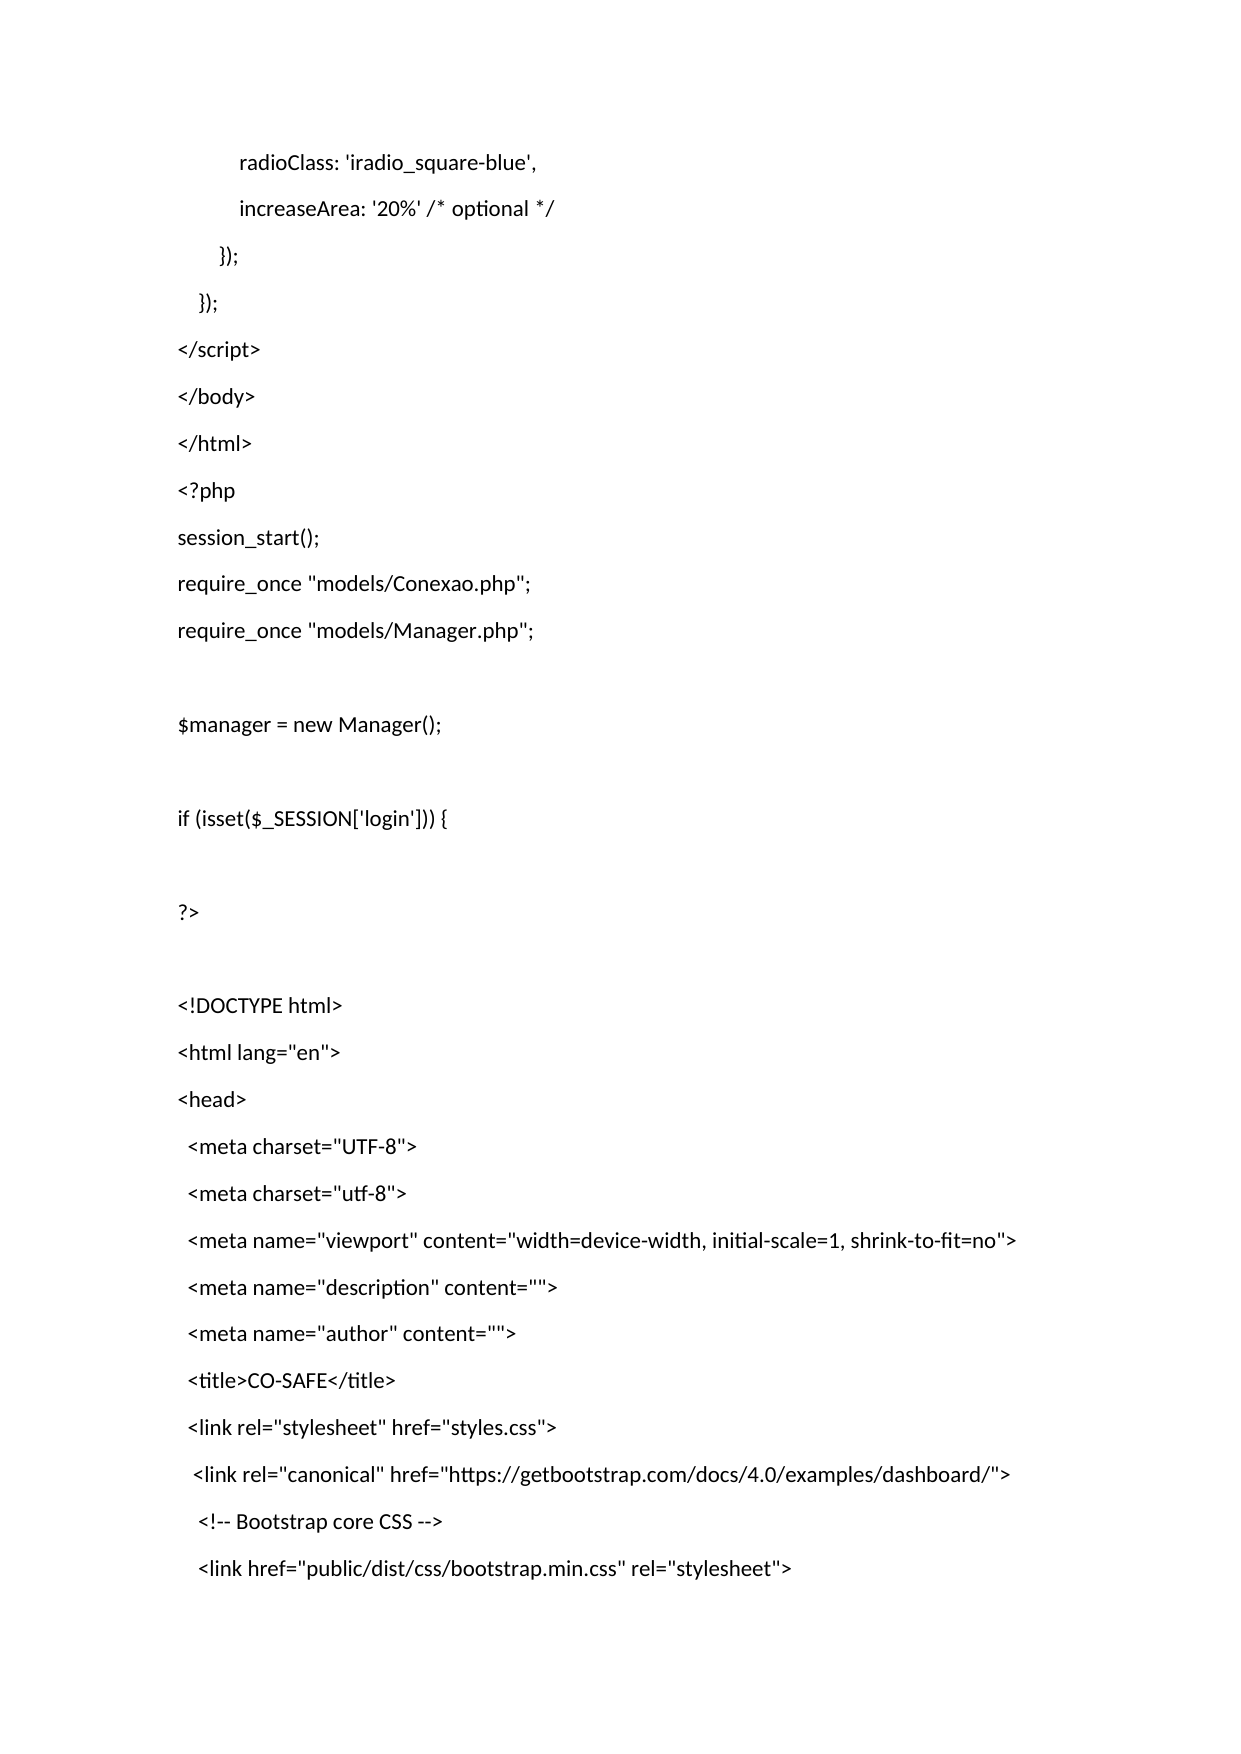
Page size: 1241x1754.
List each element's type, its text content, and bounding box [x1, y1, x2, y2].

text <title>CO-SAFE</title> [177, 1366, 1063, 1394]
text <meta charset="utf-8"> [177, 1179, 1063, 1207]
text </body> [177, 382, 1063, 410]
text <meta name="description" content=""> [177, 1273, 1063, 1301]
text <head> [177, 1085, 1063, 1113]
text require_once "models/Conexao.php"; [177, 569, 1063, 597]
text <?php [177, 476, 1063, 504]
text </html> [177, 429, 1063, 457]
text <link rel="canonical" href="https://getbootstrap.com/docs/4.0/examples/dashboard/"> [177, 1460, 1063, 1488]
text }); [177, 241, 1063, 269]
text </script> [177, 335, 1063, 363]
text increaseArea: '20%' /* optional */ [177, 194, 1063, 222]
text <meta name="viewport" content="width=device-width, initial-scale=1, shrink-to-fit=no"> [177, 1226, 1063, 1254]
text <link href="public/dist/css/bootstrap.min.css" rel="stylesheet"> [177, 1554, 1063, 1582]
text <!DOCTYPE html> [177, 991, 1063, 1019]
text $manager = new Manager(); [177, 710, 1063, 738]
text ?> [177, 898, 1063, 926]
text <link rel="stylesheet" href="styles.css"> [177, 1413, 1063, 1441]
text session_start(); [177, 523, 1063, 551]
text <meta name="author" content=""> [177, 1319, 1063, 1347]
text <meta charset="UTF-8"> [177, 1132, 1063, 1160]
text if (isset($_SESSION['login'])) { [177, 804, 1063, 832]
text <!-- Bootstrap core CSS --> [177, 1507, 1063, 1535]
text <html lang="en"> [177, 1038, 1063, 1066]
text }); [177, 288, 1063, 316]
text radioClass: 'iradio_square-blue', [177, 148, 1063, 176]
text require_once "models/Manager.php"; [177, 616, 1063, 644]
